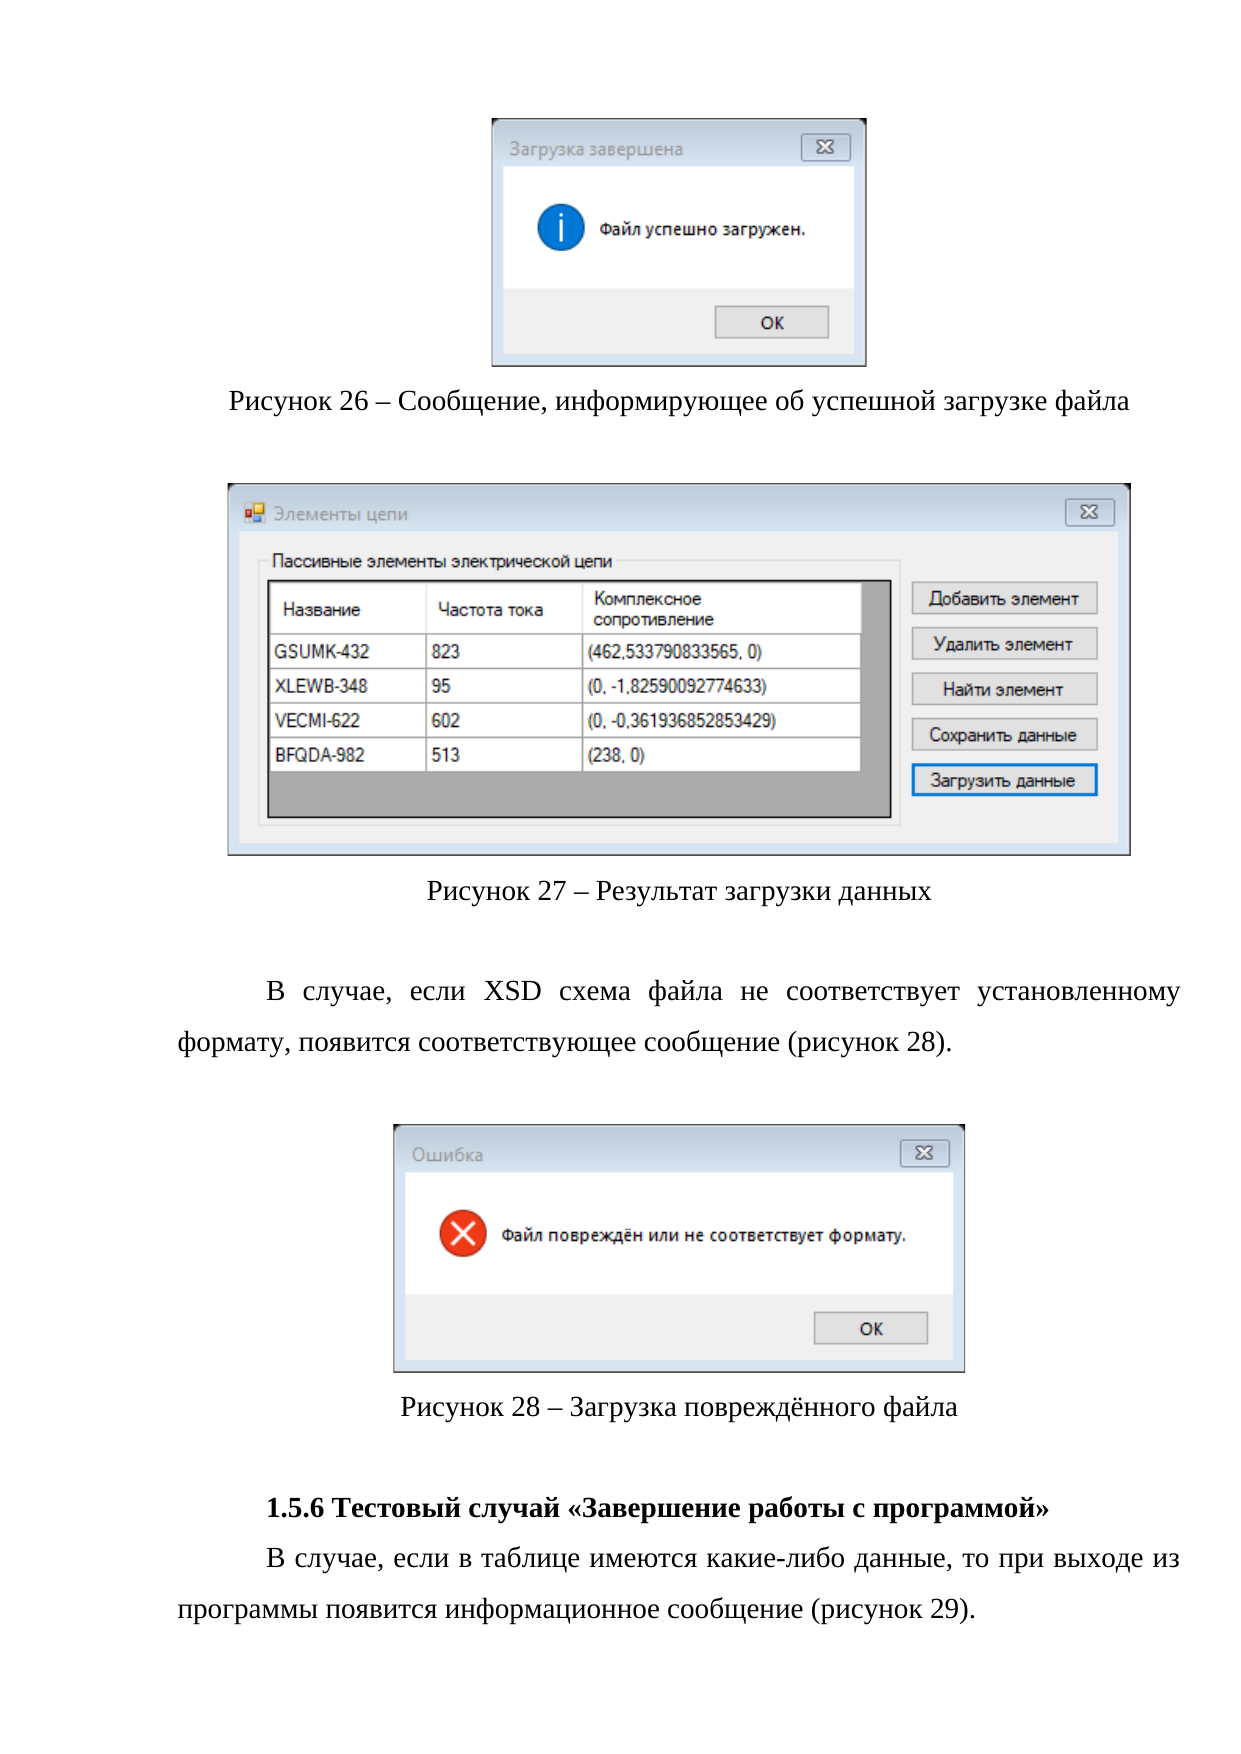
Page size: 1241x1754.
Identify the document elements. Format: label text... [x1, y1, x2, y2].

text Рисунок 26 – Сообщение, информирующее об успешной загрузке файла [177, 383, 1181, 417]
text 1.5.6 Тестовый случай «Завершение работы с программой» [177, 1490, 1181, 1524]
text В случае, если XSD схема файла не соответствует установленному формату, появится соответствующее сообщение (рисунок 28). [177, 973, 1181, 1057]
text Рисунок 28 – Загрузка повреждённого файла [177, 1389, 1181, 1423]
text В случае, если в таблице имеются какие-либо данные, то при выходе из программы появится информационное сообщение (рисунок 29). [177, 1540, 1181, 1624]
text Рисунок 27 – Результат загрузки данных [177, 873, 1181, 906]
